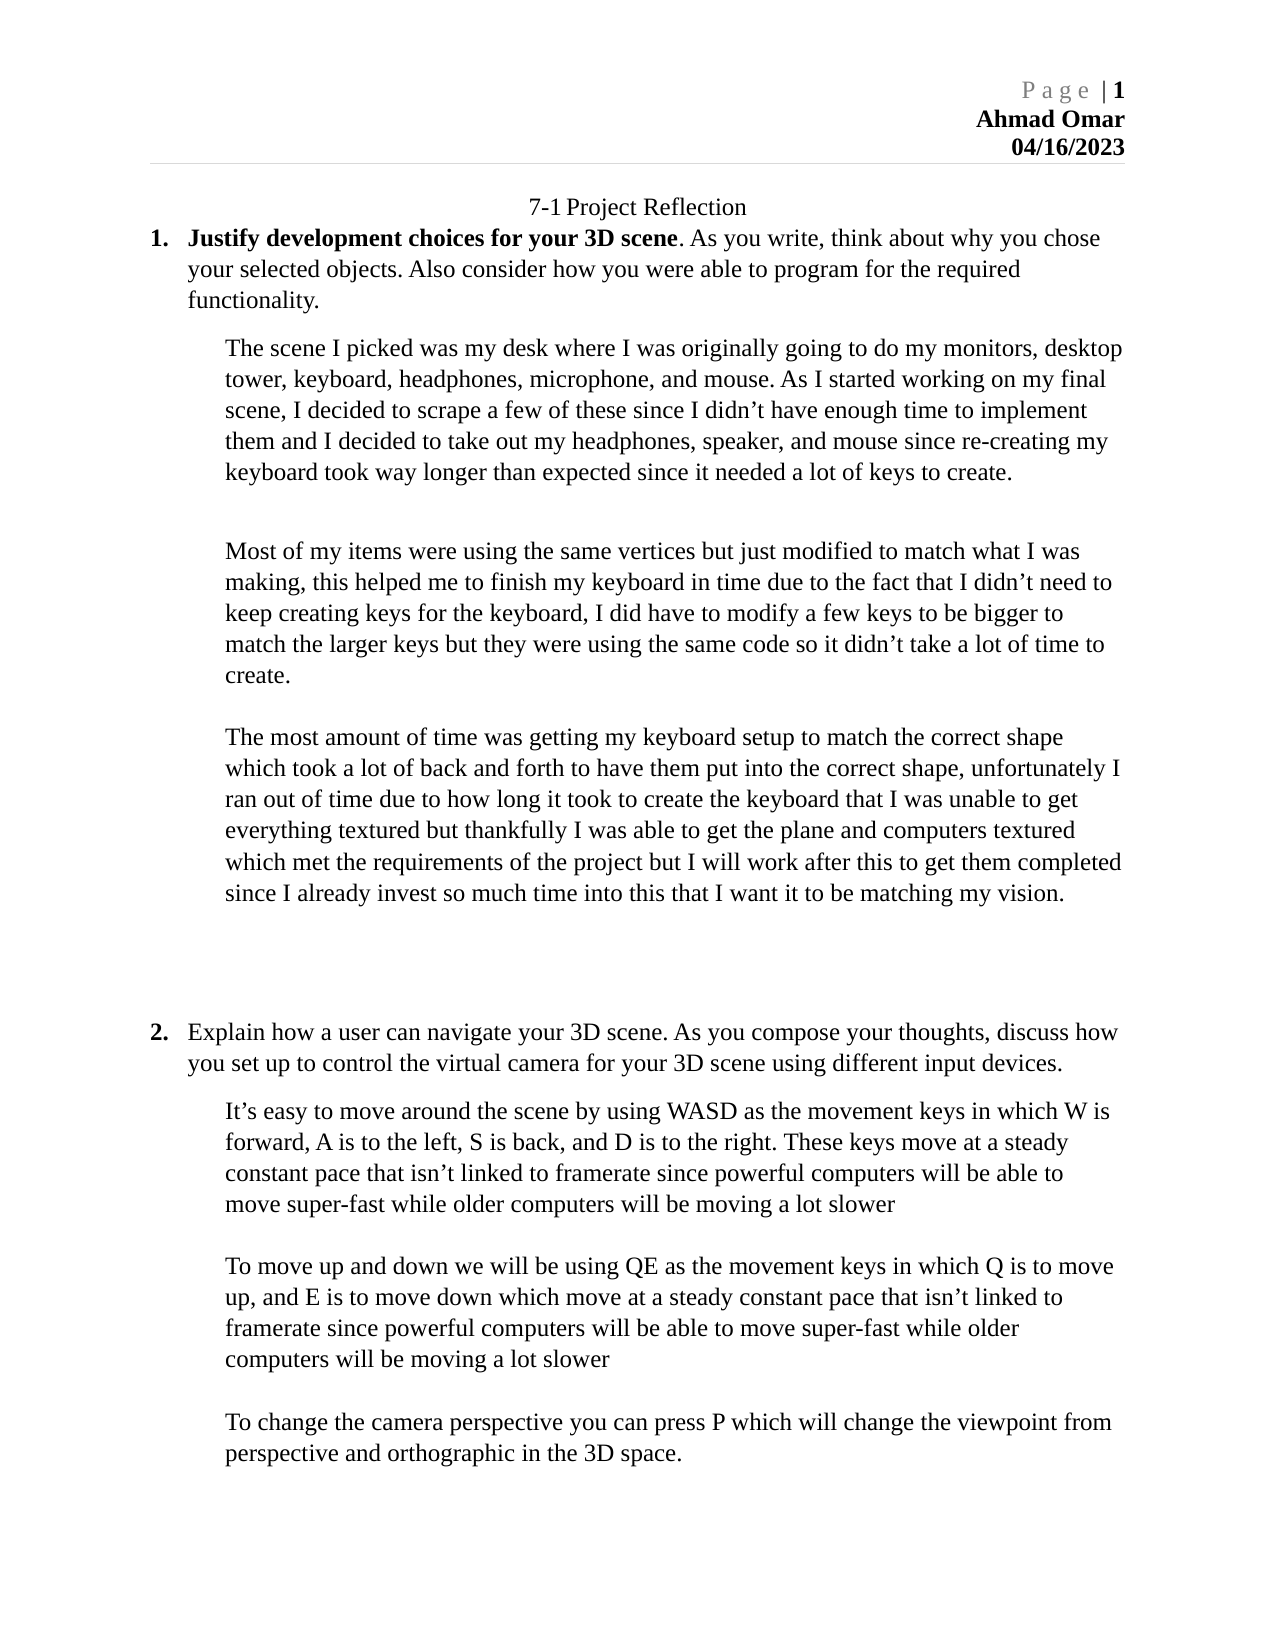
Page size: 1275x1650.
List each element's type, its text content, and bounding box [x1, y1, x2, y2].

text Most of my items were using the same vertices but just modified to match what I was making, this helped me to finish my keyboard in time due to the fact that I didn’t need to keep creating keys for the keyboard, I did have to modify a few keys to be bigger to match the larger keys but they were using the same code so it didn’t take a lot of time to create. The most amount of time was getting my keyboard setup to match the correct shape which took a lot of back and forth to have them put into the correct shape, unfortunately I ran out of time due to how long it took to create the keyboard that I was unable to get everything textured but thankfully I was able to get the plane and computers textured which met the requirements of the project but I will work after this to get them completed since I already invest so much time into this that I want it to be matching my vision. [225, 505, 1125, 999]
text The scene I picked was my desk where I was originally going to do my monitors, desktop tower, keyboard, headphones, microphone, and mouse. As I started working on my final scene, I decided to scrape a few of these since I didn’t have enough time to implement them and I decided to take out my headphones, speaker, and mouse since re-creating my keyboard took way longer than expected since it needed a lot of keys to create. [225, 333, 1125, 486]
list Explain how a user can navigate your 3D scene. As you compose your thoughts, discuss how you set up to control the virtual camera for your 3D scene using different input devices. [150, 1017, 1125, 1077]
list Justify development choices for your 3D scene. As you write, think about why you chose your selected objects. Also consider how you were able to program for the required functionality. [150, 223, 1125, 314]
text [225, 1096, 1125, 1497]
list Project Reflection [150, 192, 1125, 221]
